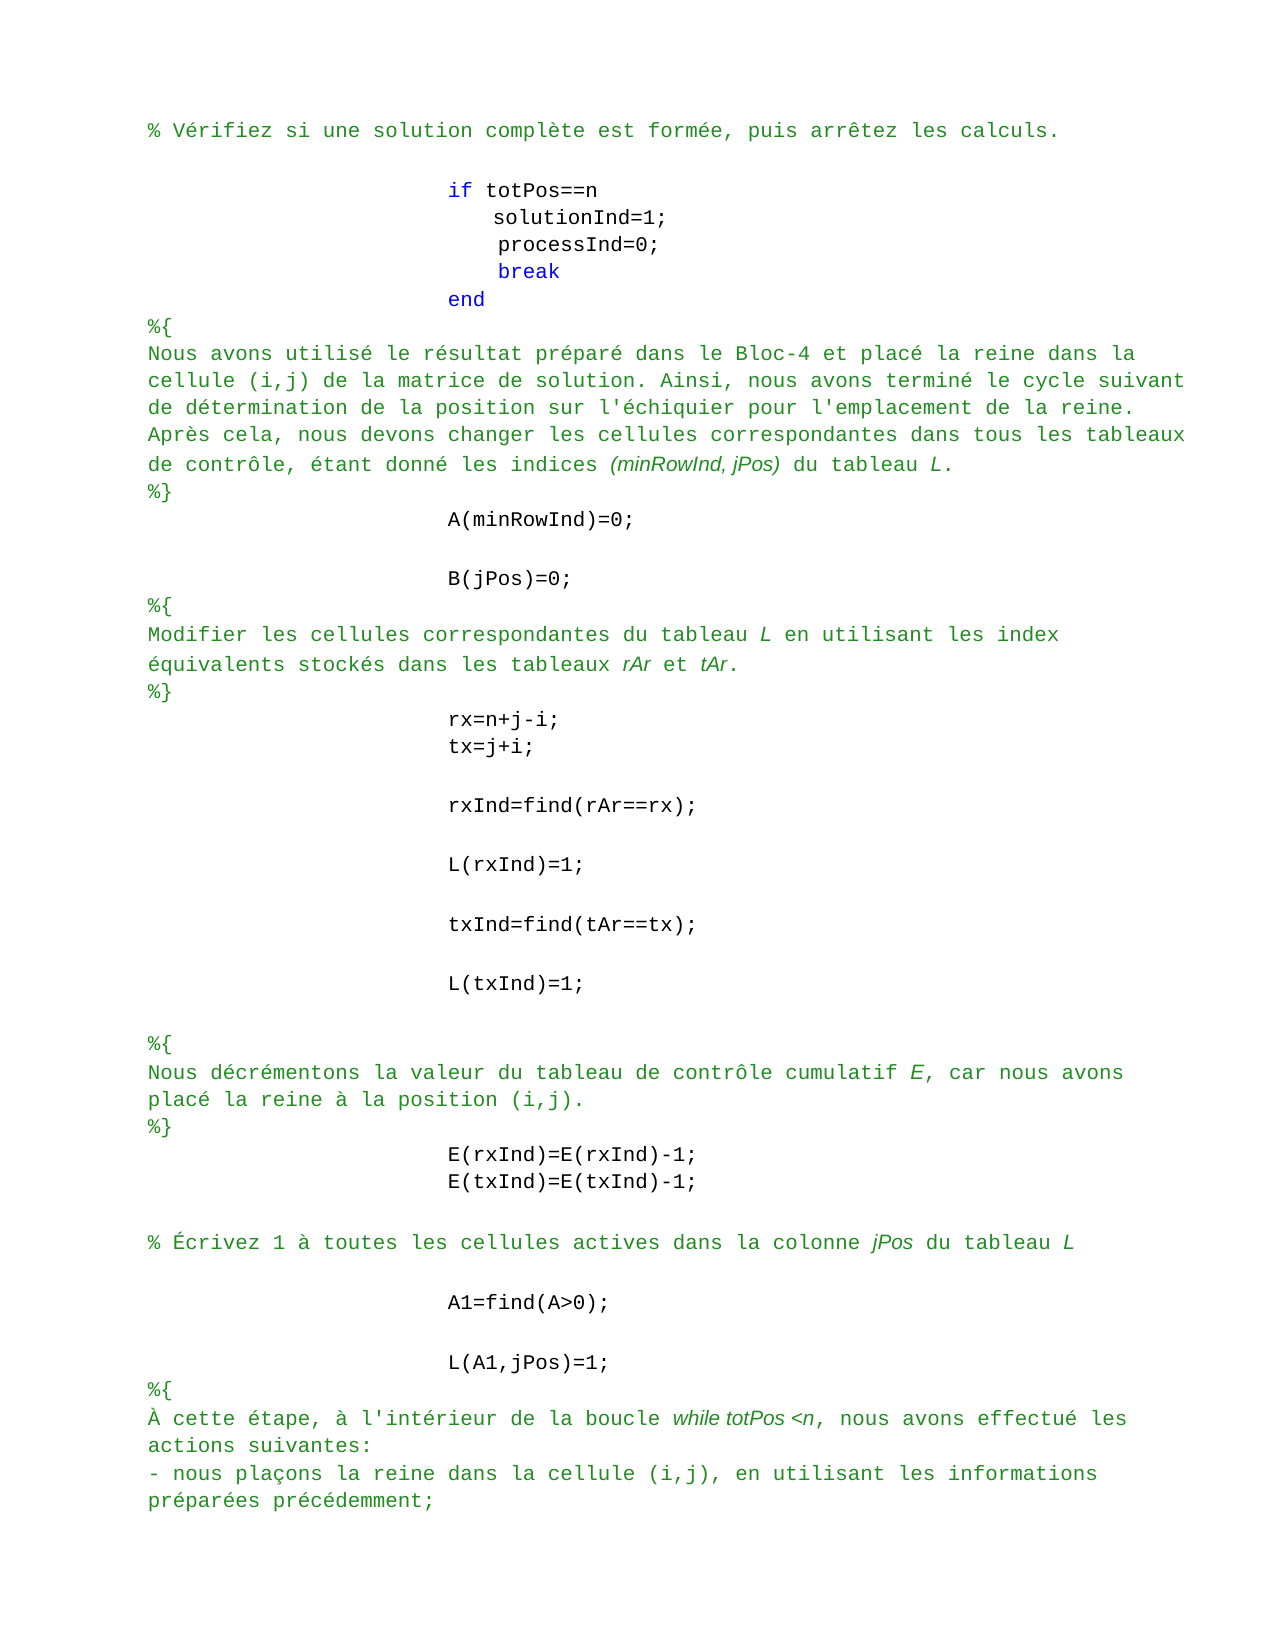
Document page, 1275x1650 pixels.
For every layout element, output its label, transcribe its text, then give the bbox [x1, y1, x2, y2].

text L(txInd)=1; [148, 973, 1186, 997]
text %{ [148, 595, 1186, 619]
text rxInd=find(rAr==rx); [148, 795, 1186, 819]
text tx=j+i; [148, 736, 1186, 759]
text %{ [148, 1033, 1186, 1056]
text %} [148, 1116, 1186, 1140]
text % Écrivez 1 à toutes les cellules actives dans la colonne jPos du tableau L [148, 1230, 1186, 1256]
text rx=n+j-i; [148, 708, 1186, 732]
text % Vérifiez si une solution complète est formée, puis arrêtez les calculs. [148, 120, 1186, 144]
text Modifier les cellules correspondantes du tableau L en utilisant les index équivalents stockés dans les tableaux rAr et tAr. [148, 622, 1186, 677]
text %{ [148, 1379, 1186, 1402]
text L(rxInd)=1; [148, 854, 1186, 878]
text E(txInd)=E(txInd)-1; [148, 1171, 1186, 1194]
text end [148, 288, 1186, 312]
text L(A1,jPos)=1; [148, 1352, 1186, 1375]
text - nous plaçons la reine dans la cellule (i,j), en utilisant les informations préparées précédemment; [148, 1463, 1186, 1513]
text processInd=0; [148, 234, 1186, 258]
text A1=find(A>0); [148, 1292, 1186, 1316]
text Nous décrémentons la valeur du tableau de contrôle cumulatif E, car nous avons placé la reine à la position (i,j). [148, 1060, 1186, 1113]
text À cette étape, à l'intérieur de la boucle while totPos <n, nous avons effectué les actions suivantes: [148, 1406, 1186, 1459]
text B(jPos)=0; [148, 568, 1186, 592]
text solutionInd=1; [148, 207, 1186, 231]
text %} [148, 481, 1186, 505]
text E(rxInd)=E(rxInd)-1; [148, 1143, 1186, 1167]
text break [148, 261, 1186, 285]
text %{ [148, 316, 1186, 339]
text A(minRowInd)=0; [148, 508, 1186, 532]
text if totPos==n [148, 180, 1186, 203]
text Nous avons utilisé le résultat préparé dans le Bloc-4 et placé la reine dans la cellule (i,j) de la matrice de solution. Ainsi, nous avons terminé le cycle suivant de détermination de la position sur l'échiquier pour l'emplacement de la reine. Après cela, nous devons changer les cellules correspondantes dans tous les tableaux de contrôle, étant donné les indices (minRowInd, jPos) du tableau L. [148, 343, 1186, 477]
text %} [148, 681, 1186, 705]
text txInd=find(tAr==tx); [148, 914, 1186, 937]
